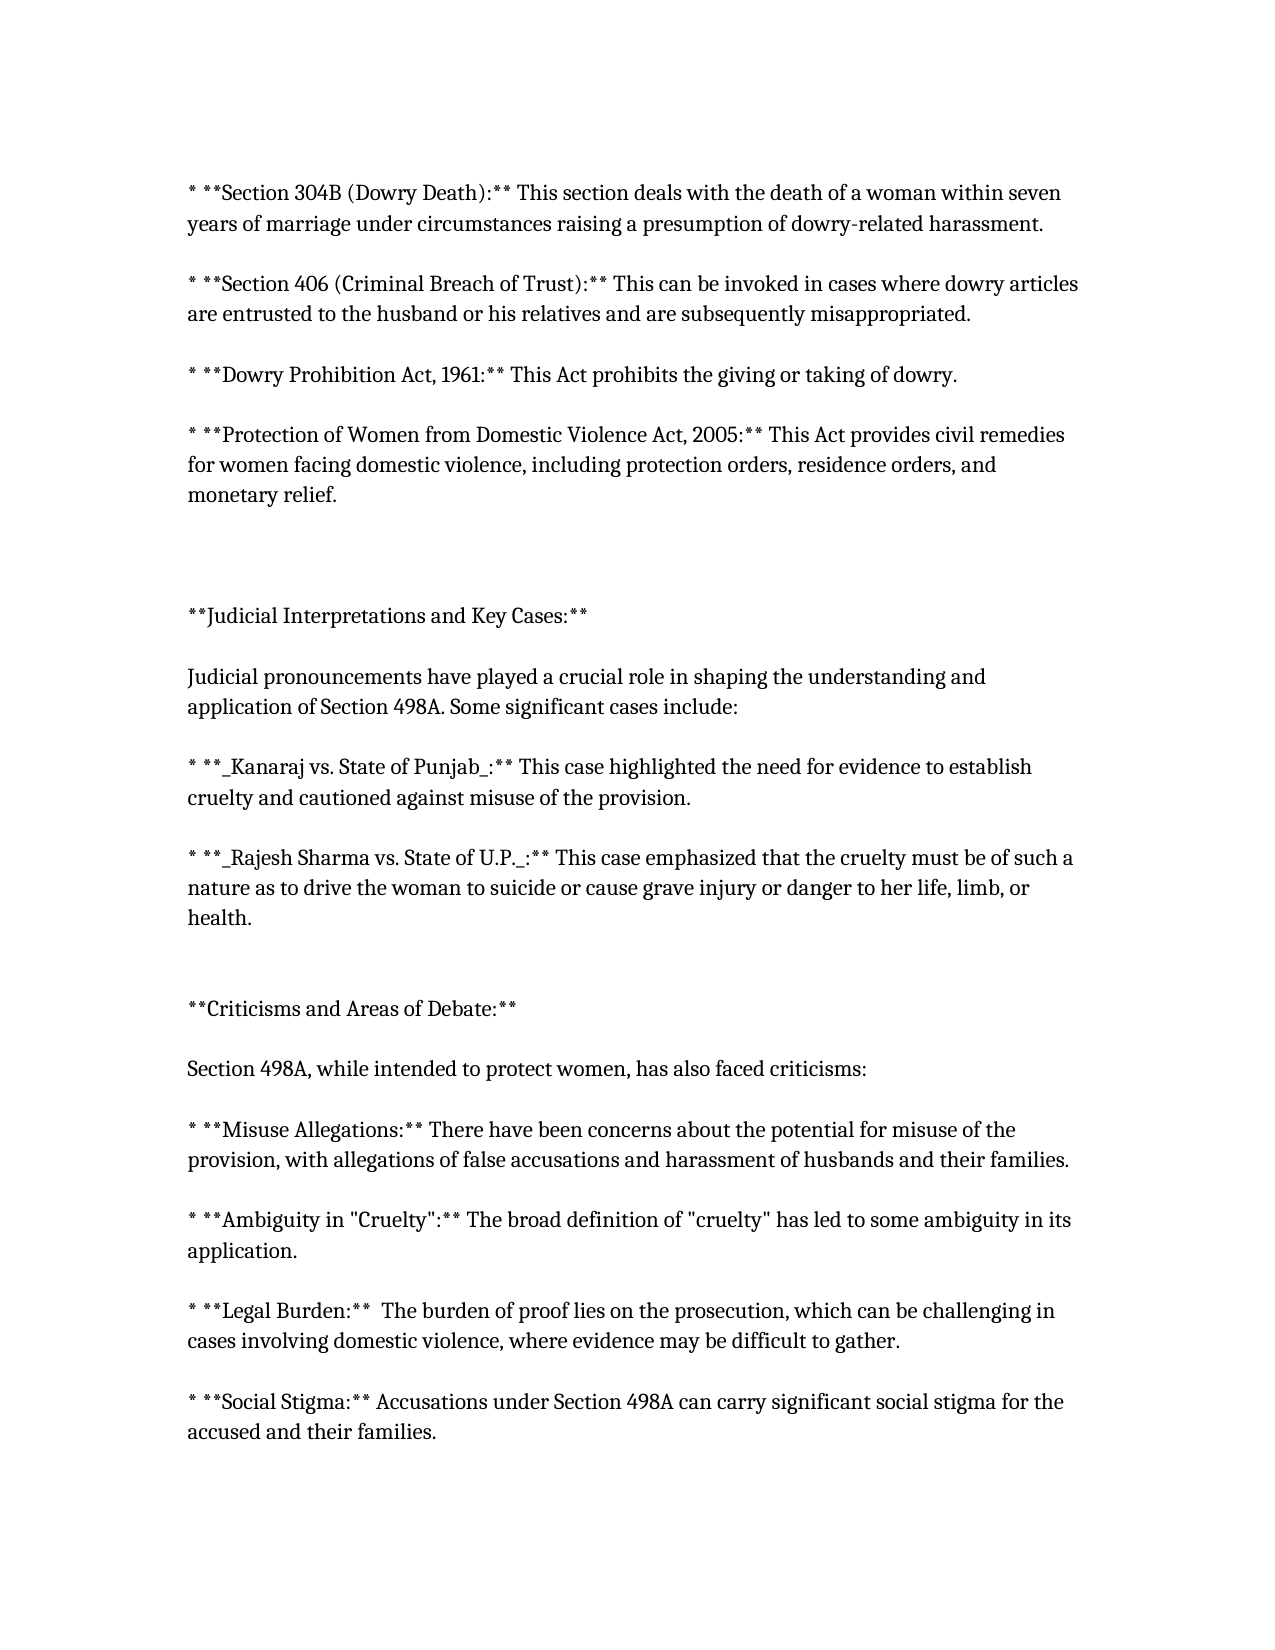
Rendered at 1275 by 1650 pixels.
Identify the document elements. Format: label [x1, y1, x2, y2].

text [187, 150, 1087, 1475]
